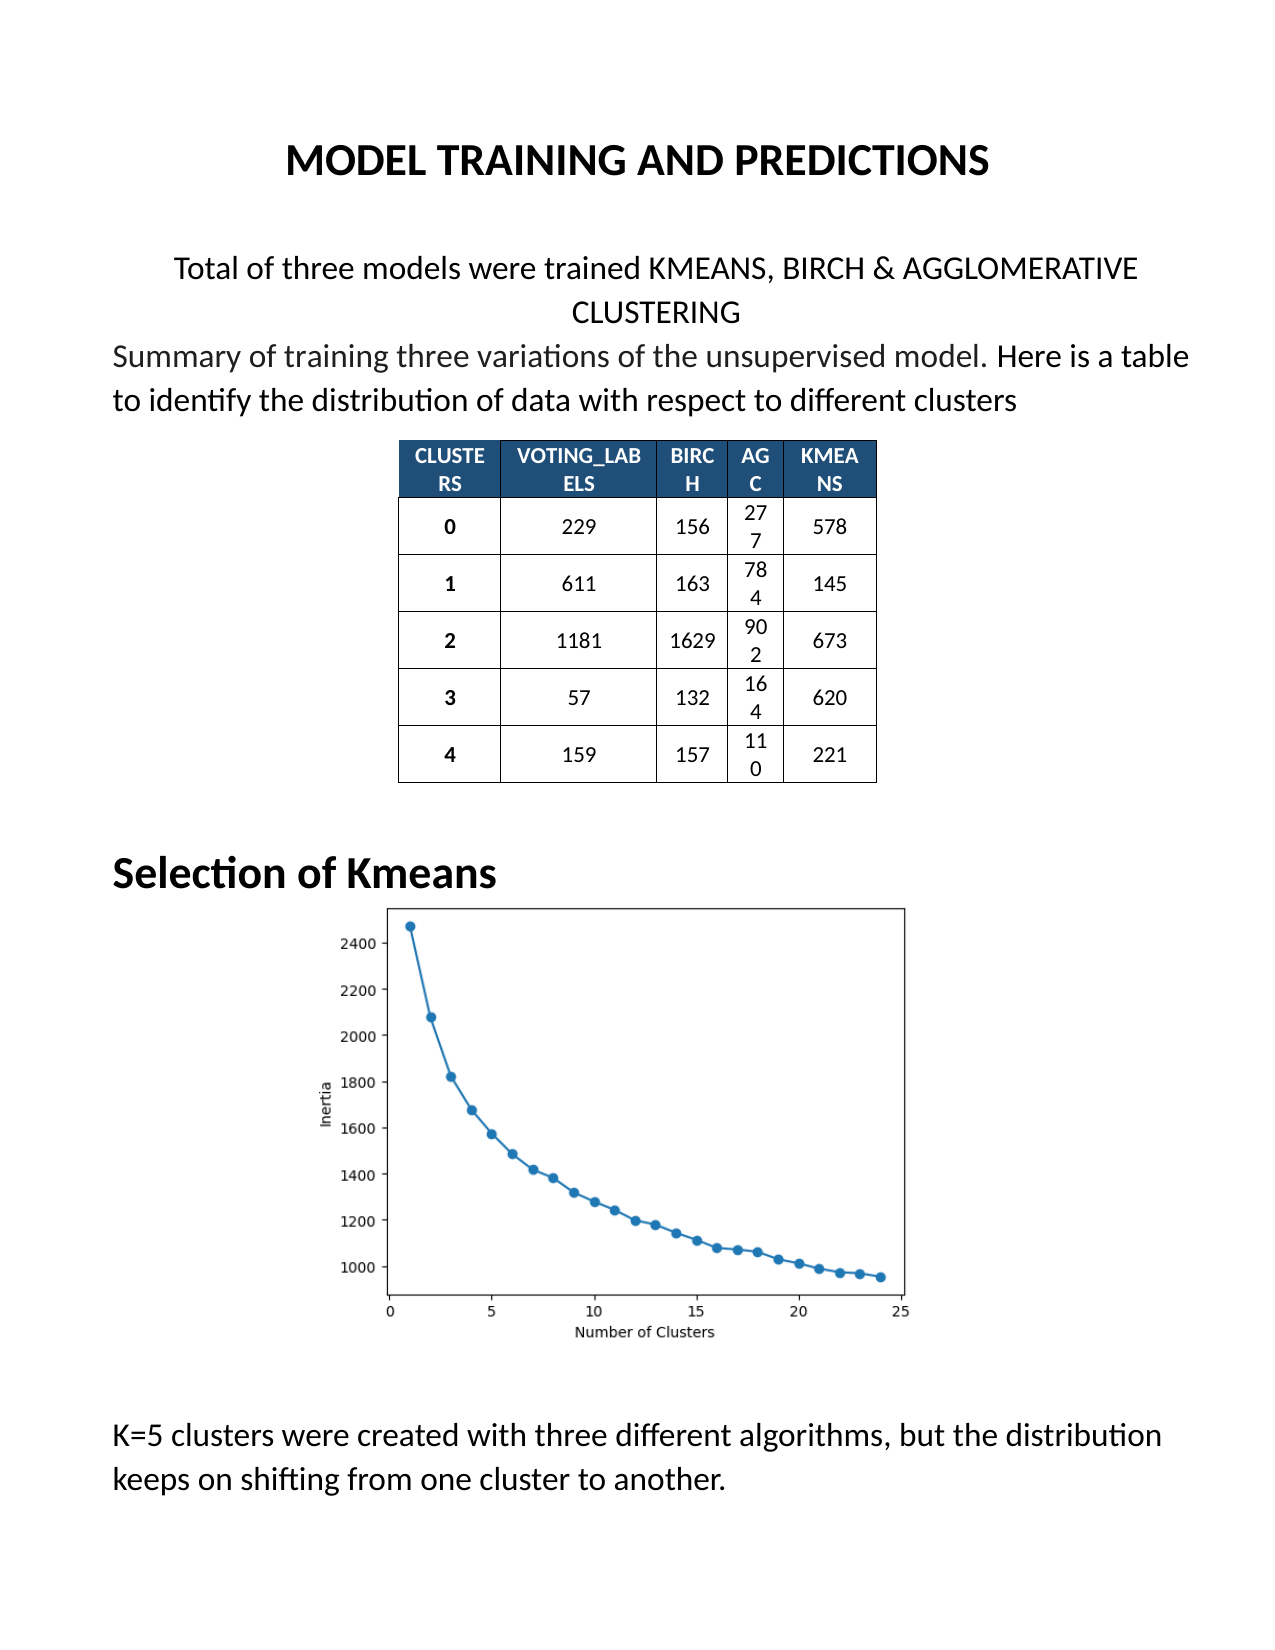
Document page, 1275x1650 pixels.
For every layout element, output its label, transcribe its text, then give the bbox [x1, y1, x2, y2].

list Selection of Kmeans [112, 843, 1200, 899]
table_header KMEANS [784, 441, 876, 497]
table_header AGC [728, 441, 783, 497]
table_cell 132 [657, 669, 727, 725]
table_cell 164 [728, 669, 783, 725]
table_cell 156 [657, 498, 727, 554]
table_cell 1 [399, 555, 500, 611]
text MODEL TRAINING AND PREDICTIONS [75, 131, 1200, 187]
table_cell 221 [784, 726, 876, 782]
table_cell 673 [784, 612, 876, 668]
table_cell 2 [399, 612, 500, 668]
table_cell 145 [784, 555, 876, 611]
table_cell 4 [399, 726, 500, 782]
table_cell 1629 [657, 612, 727, 668]
list Summary of training three variations of the unsupervised model. Here is a table to identify the distribution of data with respect to different clusters [112, 335, 1200, 420]
table_cell 159 [501, 726, 656, 782]
picture [316, 903, 996, 1352]
table_cell 620 [784, 669, 876, 725]
table_cell 3 [399, 669, 500, 725]
table_cell 157 [657, 726, 727, 782]
table_header BIRCH [657, 441, 727, 497]
table_header CLUSTERS [399, 440, 500, 497]
table_cell 277 [728, 498, 783, 554]
table_cell 163 [657, 555, 727, 611]
table_cell 902 [728, 612, 783, 668]
table_cell 57 [501, 669, 656, 725]
table_cell 229 [501, 498, 656, 554]
table_cell 611 [501, 555, 656, 611]
list K=5 clusters were created with three different algorithms, but the distribution keeps on shifting from one cluster to another. [112, 1414, 1200, 1499]
list Total of three models were trained KMEANS, BIRCH & AGGLOMERATIVE CLUSTERING [112, 247, 1200, 332]
table_cell 0 [399, 498, 500, 554]
table_cell 1181 [501, 612, 656, 668]
table_cell 110 [728, 726, 783, 782]
table_cell 578 [784, 498, 876, 554]
table_header VOTING_LABELS [501, 441, 656, 497]
table_cell 784 [728, 555, 783, 611]
